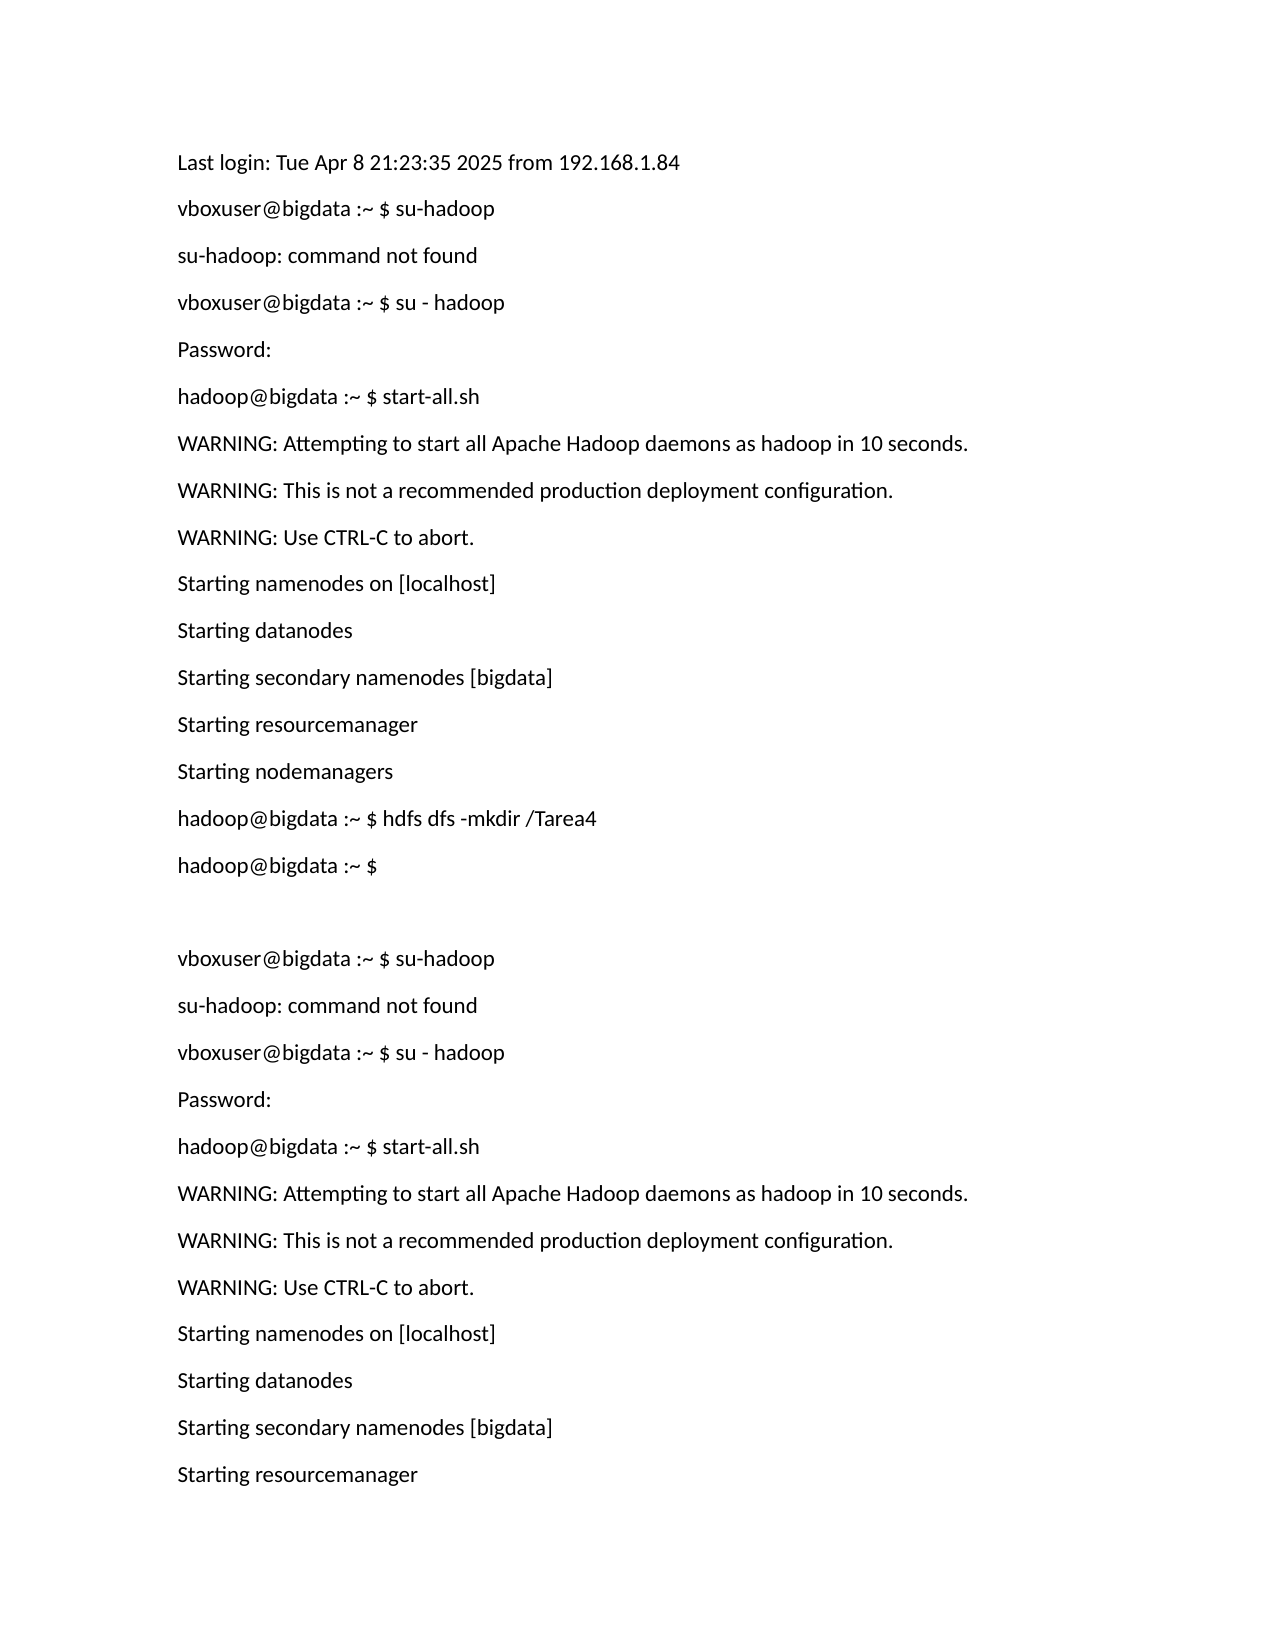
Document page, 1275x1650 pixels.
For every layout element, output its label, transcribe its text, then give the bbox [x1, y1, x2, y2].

text WARNING: Attempting to start all Apache Hadoop daemons as hadoop in 10 seconds. [177, 1179, 1098, 1207]
text Starting resourcemanager [177, 710, 1098, 738]
text Starting secondary namenodes [bigdata] [177, 663, 1098, 691]
text vboxuser@bigdata :~ $ su-hadoop [177, 944, 1098, 972]
text WARNING: Use CTRL-C to abort. [177, 523, 1098, 551]
text WARNING: Attempting to start all Apache Hadoop daemons as hadoop in 10 seconds. [177, 429, 1098, 457]
text su-hadoop: command not found [177, 991, 1098, 1019]
text Starting nodemanagers [177, 757, 1098, 785]
text hadoop@bigdata :~ $ start-all.sh [177, 1132, 1098, 1160]
text hadoop@bigdata :~ $ [177, 851, 1098, 879]
text WARNING: Use CTRL-C to abort. [177, 1273, 1098, 1301]
text WARNING: This is not a recommended production deployment configuration. [177, 476, 1098, 504]
text Starting datanodes [177, 616, 1098, 644]
text Password: [177, 335, 1098, 363]
text hadoop@bigdata :~ $ start-all.sh [177, 382, 1098, 410]
text vboxuser@bigdata :~ $ su - hadoop [177, 288, 1098, 316]
text hadoop@bigdata :~ $ hdfs dfs -mkdir /Tarea4 [177, 804, 1098, 832]
text Starting namenodes on [localhost] [177, 1319, 1098, 1347]
text Last login: Tue Apr 8 21:23:35 2025 from 192.168.1.84 [177, 148, 1098, 176]
text su-hadoop: command not found [177, 241, 1098, 269]
text Starting secondary namenodes [bigdata] [177, 1413, 1098, 1441]
text Starting datanodes [177, 1366, 1098, 1394]
text Starting resourcemanager [177, 1460, 1098, 1488]
text vboxuser@bigdata :~ $ su - hadoop [177, 1038, 1098, 1066]
text vboxuser@bigdata :~ $ su-hadoop [177, 194, 1098, 222]
text Starting namenodes on [localhost] [177, 569, 1098, 597]
text WARNING: This is not a recommended production deployment configuration. [177, 1226, 1098, 1254]
text Password: [177, 1085, 1098, 1113]
